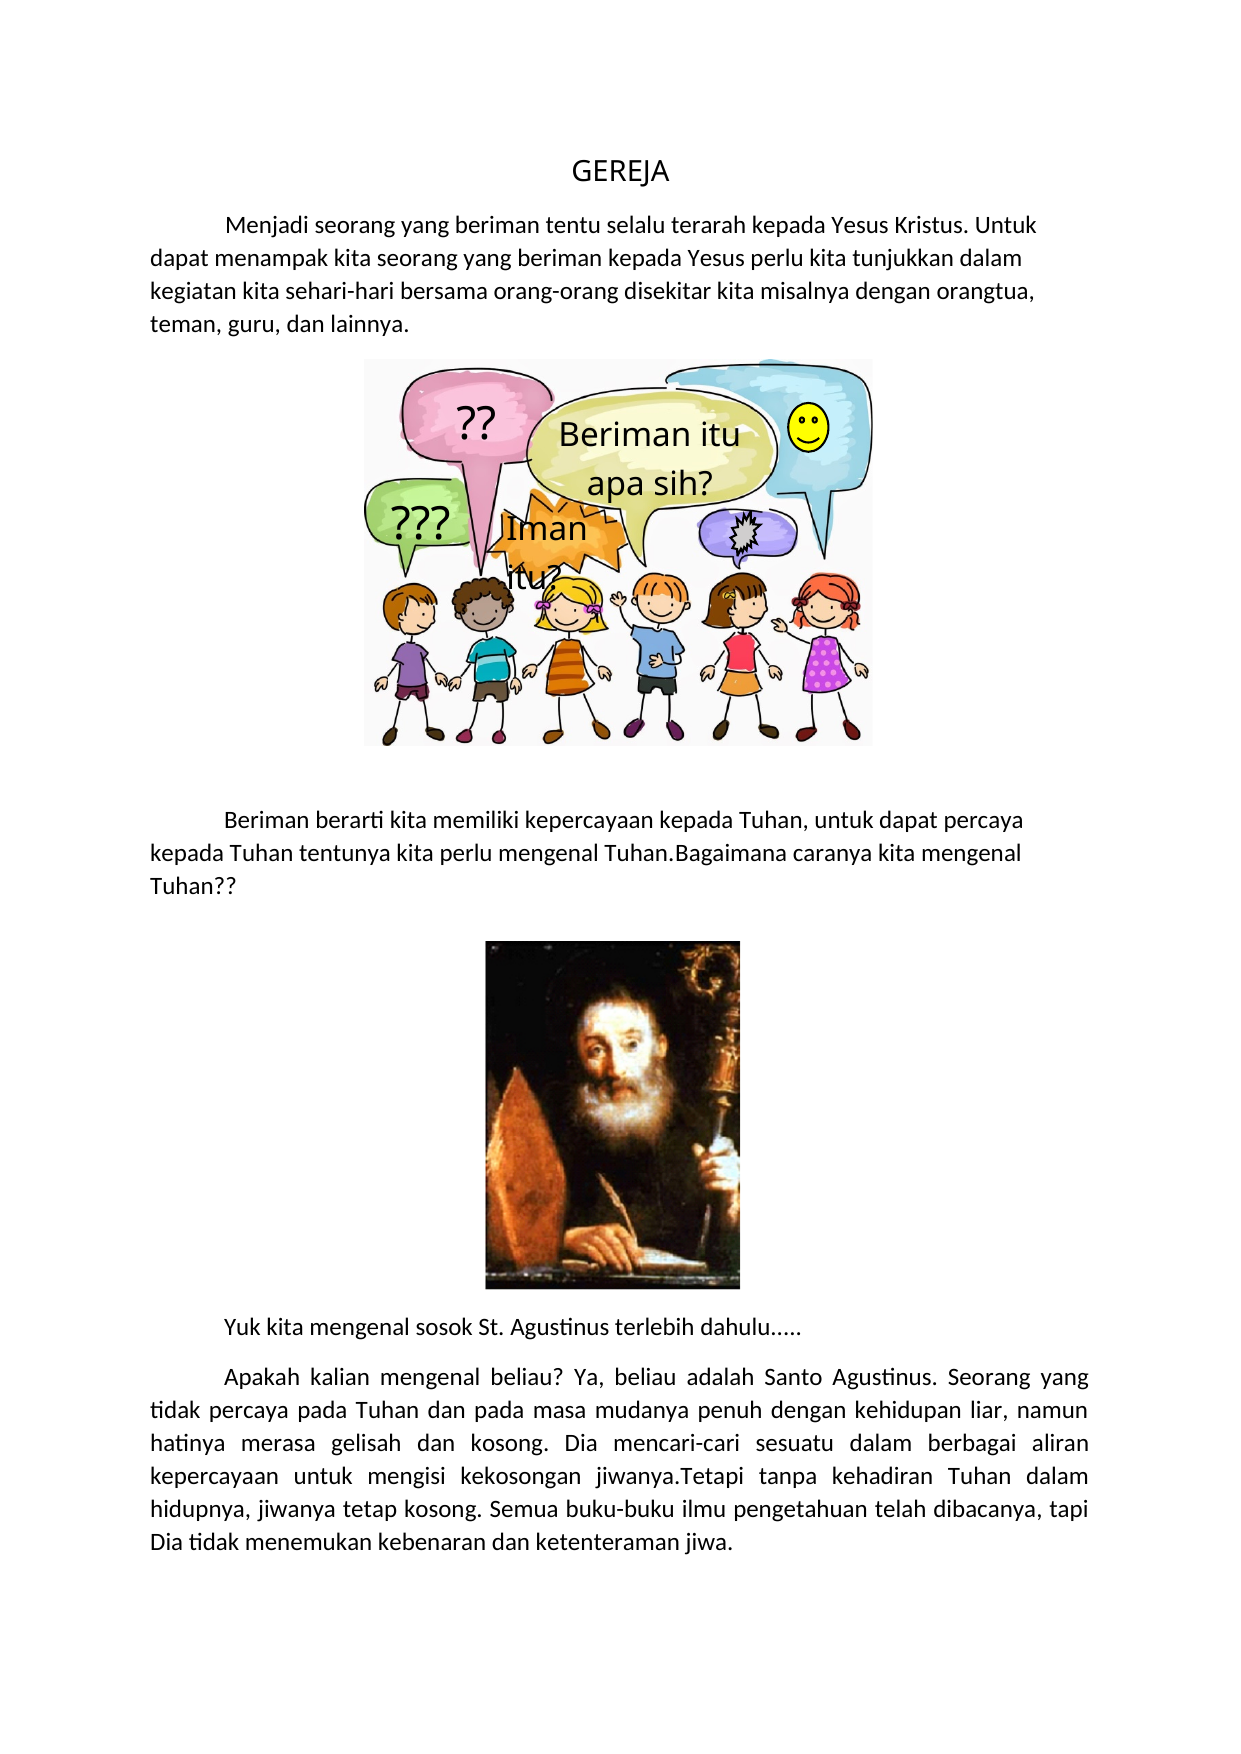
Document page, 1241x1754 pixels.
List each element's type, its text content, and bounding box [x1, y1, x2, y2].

picture [484, 941, 741, 1290]
text Yuk kita mengenal sosok St. Agustinus terlebih dahulu..... [150, 919, 1090, 1342]
text Beriman berarti kita memiliki kepercayaan kepada Tuhan, untuk dapat percaya kepada Tuhan tentunya kita perlu mengenal Tuhan. Bagaimana caranya kita mengenal Tuhan?? [150, 804, 1090, 900]
text Menjadi seorang yang beriman tentu selalu terarah kepada Yesus Kristus. Untuk dapat menampak kita seorang yang beriman kepada Yesus perlu kita tunjukkan dalam kegiatan kita sehari-hari bersama orang-orang disekitar kita misalnya dengan orangtua, teman, guru, dan lainnya. [150, 209, 1090, 339]
text GEREJA [150, 150, 1090, 190]
picture [364, 359, 873, 746]
text Apakah kalian mengenal beliau? Ya, beliau adalah Santo Agustinus. Seorang yang tidak percaya pada Tuhan dan pada masa mudanya penuh dengan kehidupan liar, namun hatinya merasa gelisah dan kosong. Dia mencari-cari sesuatu dalam berbagai aliran kepercayaan untuk mengisi kekosongan jiwanya.Tetapi tanpa kehadiran Tuhan dalam hidupnya, jiwanya tetap kosong. Semua buku-buku ilmu pengetahuan telah dibacanya, tapi Dia tidak menemukan kebenaran dan ketenteraman jiwa. [150, 1361, 1090, 1556]
